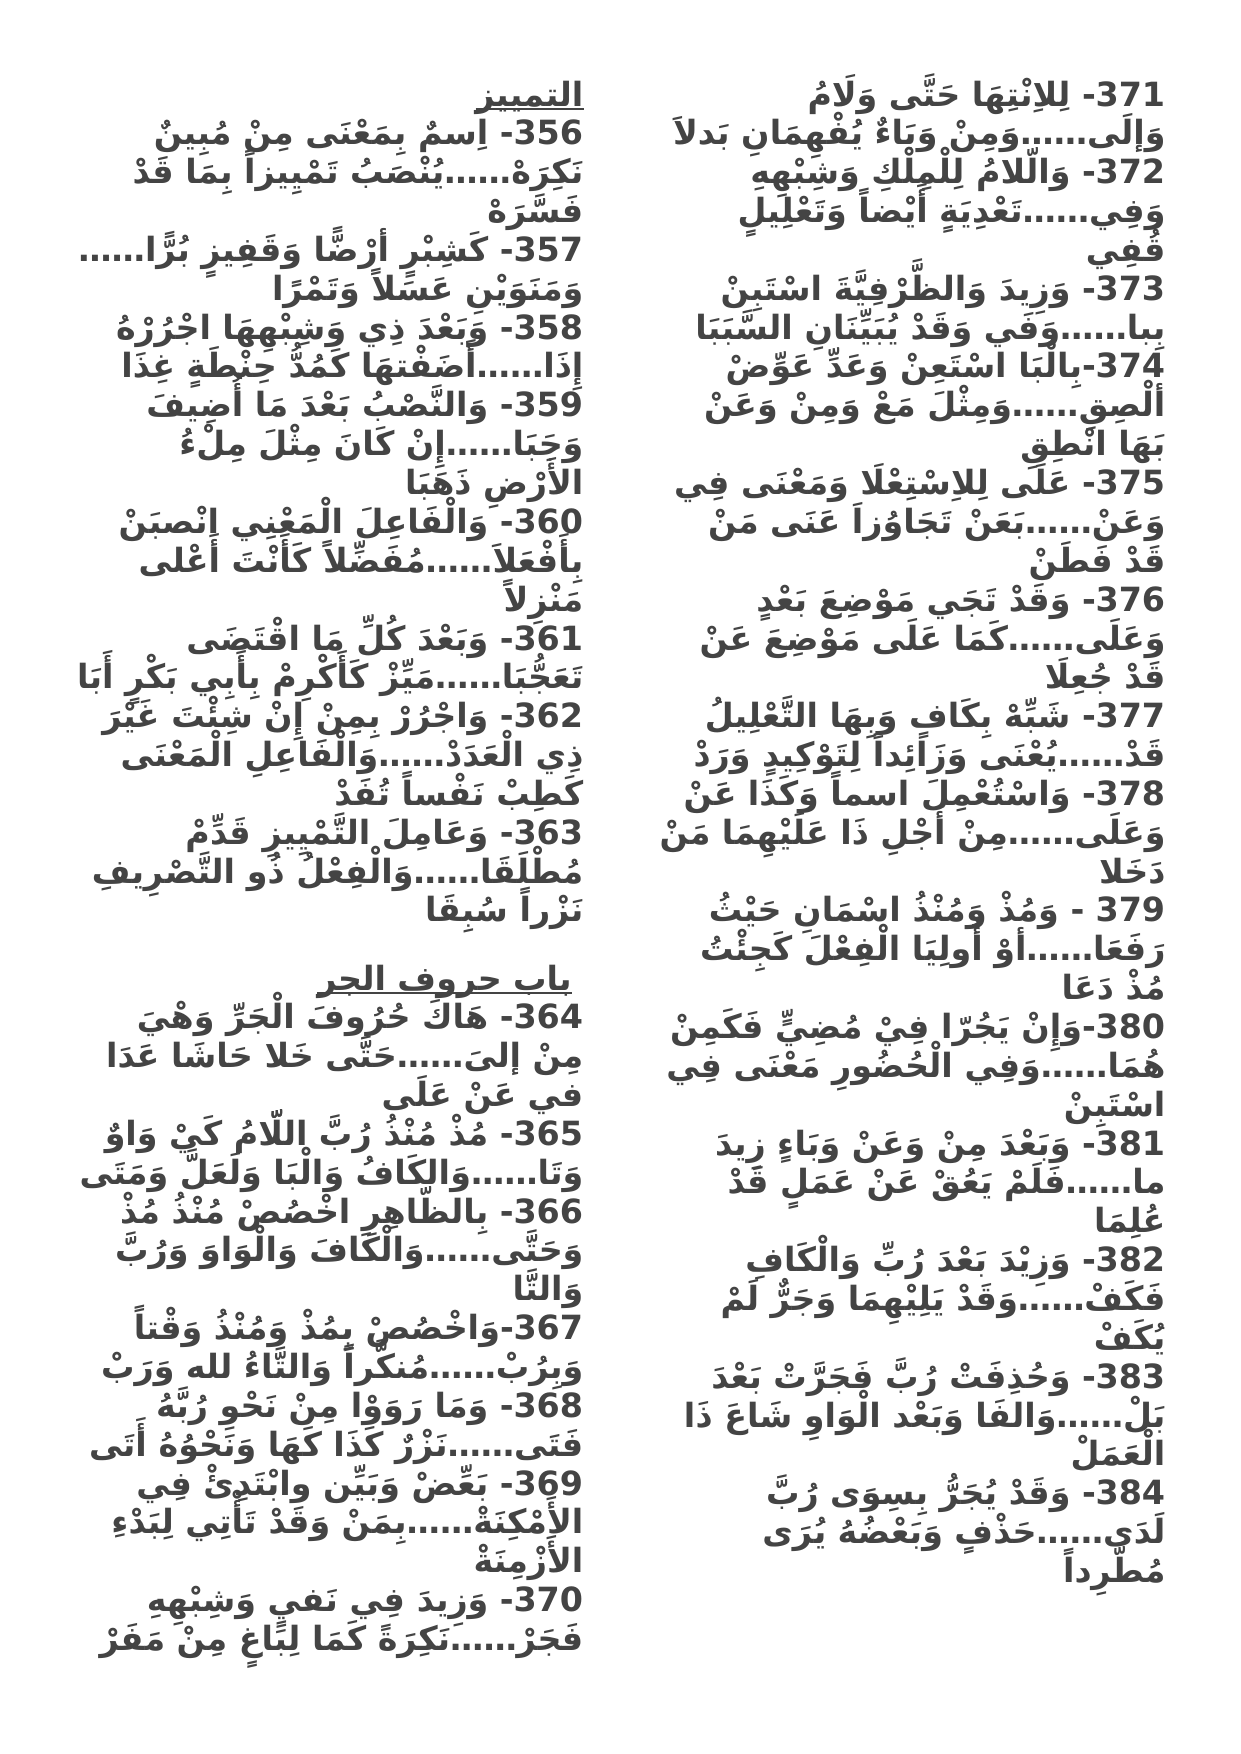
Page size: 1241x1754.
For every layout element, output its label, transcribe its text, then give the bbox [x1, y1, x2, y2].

text باب حروف الجر 364- هَاكَ حُرُوفَ الْجَرِّ وَهْيَ مِنْ إلىَ……حَتَّى خَلا حَاشَا عَدَا في عَنْ عَلَى 365- مُذْ مُنْذُ رُبَّ اللّّامُ كَيْ وَاوٌ وَتَا……وَالكَافُ وَالْبَا وَلَعَلَّ وَمَتَى 366- بِالظّاهِرِ اخْصُصْ مُنْذُ مُذْ وَحَتَّى……وَالْكَافَ وَالْوَاوَ وَرُبَّ وَالتَّا 367-وَاخْصُصْ بِمُذْ وَمُنْذُ وَقْتاً وَبِرُبْ……مُنكَّراً وَالتَّاءُ لله وَرَبْ 368- وَمَا رَوَوْا مِنْ نَحْوِ رُبَّهُ فَتَى……نَزْرٌ كَذَا كَهَا وَنَحْوُهُ أَتَى 369- بَعِّضْ وَبَيِّن وابْتَدِئْ فِي الأَمْكِنَةْ……بِمَنْ وَقَدْ تَأْتِي لِبَدْءِ الأَزْمِنَةْ 370- وَزِيدَ فِي نَفيٍ وَشِبْهِهِ فَجَرْ……نَكِرَةً كَمَا لِبَاغٍ مِنْ مَفَرْ 371- لِلاِنْتِهَا حَتَّى وَلَامُ وَإلَى……وَمِنْ وَبَاءٌ يُفْهِمَانِ بَدلاَ 372- وَالّلامُ لِلْمِلْكِ وَشِبْهِهِ وَفِي……تَعْدِيَةٍ أَيْضاً وَتَعْلِيلٍ قُفِي 373- وَزِيدَ وَالظَّرْفِيَّةَ اسْتَبِنْ بِبا……وَفَي وَقَدْ يُبَيِّنَانِ السَّبَبَا 374-بِالْبَا اسْتَعِنْ وَعَدِّ عَوِّضْ ألْصِقِ……وَمِثْلَ مَعْ وَمِنْ وَعَنْ بَهَا انْطِقِ 375- عَلَى لِلاِسْتِعْلَا وَمَعْنَى فِي وَعَنْ……بَعَنْ تَجَاوُزاَ عَنَى مَنْ قَدْ فَطَنْ 376- وَقَدْ تَجَي مَوْضِعَ بَعْدٍ وَعَلَى……كَمَا عَلَى مَوْضِعَ عَنْ قَدْ جُعِلَا 377- شَبِّهْ بِكَافٍ وَبِهَا التَّعْلِيلُ قَدْ……يُعْنَى وَزَائِداً لِتَوْكِيدٍ وَرَدْ 378- وَاسْتُعْمِلَ اسماً وَكَذَا عَنْ وَعَلَى……مِنْ أَجْلِ ذَا عَلَيْهِمَا مَنْ دَخَلا 379 - وَمُذْ وَمُنْذُ اسْمَانِ حَيْثُ رَفَعَا……أوْ أُولِيَا الْفِعْلَ كَجِئْتُ مُذْ دَعَا 380-وَإِنْ يَجُرّا فِيْ مُضِيٍّ فَكَمِنْ هُمَا……وَفِي الْحُضُورِ مَعْنَى فِي اسْتَبِنْ 381- وَبَعْدَ مِنْ وَعَنْ وَبَاءٍ زِيدَ ما……فَلَمْ يَعُقْ عَنْ عَمَلٍ قَدْ عُلِمَا 382- وَزِيْدَ بَعْدَ رُبِّ وَالْكَافِ فَكَفْ……وَقَدْ يَلِيْهِمَا وَجَرٌّ لَمْ يُكَفْ 383- وَحُذِفَتْ رُبَّ فَجَرَّتْ بَعْدَ بَلْ……وَالفَا وَبَعْد الْوَاوِ شَاعَ ذَا الْعَمَلْ 384- وَقَدْ يُجَرُّ بِسِوَى رُبَّ لَدَى……حَذْفٍ وَبَعْضُهُ يُرَى مُطَّرِداً [657, 75, 1165, 1590]
text باب حروف الجر 364- هَاكَ حُرُوفَ الْجَرِّ وَهْيَ مِنْ إلىَ……حَتَّى خَلا حَاشَا عَدَا في عَنْ عَلَى 365- مُذْ مُنْذُ رُبَّ اللّّامُ كَيْ وَاوٌ وَتَا……وَالكَافُ وَالْبَا وَلَعَلَّ وَمَتَى 366- بِالظّاهِرِ اخْصُصْ مُنْذُ مُذْ وَحَتَّى……وَالْكَافَ وَالْوَاوَ وَرُبَّ وَالتَّا 367-وَاخْصُصْ بِمُذْ وَمُنْذُ وَقْتاً وَبِرُبْ……مُنكَّراً وَالتَّاءُ لله وَرَبْ 368- وَمَا رَوَوْا مِنْ نَحْوِ رُبَّهُ فَتَى……نَزْرٌ كَذَا كَهَا وَنَحْوُهُ أَتَى 369- بَعِّضْ وَبَيِّن وابْتَدِئْ فِي الأَمْكِنَةْ……بِمَنْ وَقَدْ تَأْتِي لِبَدْءِ الأَزْمِنَةْ 370- وَزِيدَ فِي نَفيٍ وَشِبْهِهِ فَجَرْ……نَكِرَةً كَمَا لِبَاغٍ مِنْ مَفَرْ 371- لِلاِنْتِهَا حَتَّى وَلَامُ وَإلَى……وَمِنْ وَبَاءٌ يُفْهِمَانِ بَدلاَ 372- وَالّلامُ لِلْمِلْكِ وَشِبْهِهِ وَفِي……تَعْدِيَةٍ أَيْضاً وَتَعْلِيلٍ قُفِي 373- وَزِيدَ وَالظَّرْفِيَّةَ اسْتَبِنْ بِبا……وَفَي وَقَدْ يُبَيِّنَانِ السَّبَبَا 374-بِالْبَا اسْتَعِنْ وَعَدِّ عَوِّضْ ألْصِقِ……وَمِثْلَ مَعْ وَمِنْ وَعَنْ بَهَا انْطِقِ 375- عَلَى لِلاِسْتِعْلَا وَمَعْنَى فِي وَعَنْ……بَعَنْ تَجَاوُزاَ عَنَى مَنْ قَدْ فَطَنْ 376- وَقَدْ تَجَي مَوْضِعَ بَعْدٍ وَعَلَى……كَمَا عَلَى مَوْضِعَ عَنْ قَدْ جُعِلَا 377- شَبِّهْ بِكَافٍ وَبِهَا التَّعْلِيلُ قَدْ……يُعْنَى وَزَائِداً لِتَوْكِيدٍ وَرَدْ 378- وَاسْتُعْمِلَ اسماً وَكَذَا عَنْ وَعَلَى……مِنْ أَجْلِ ذَا عَلَيْهِمَا مَنْ دَخَلا 379 - وَمُذْ وَمُنْذُ اسْمَانِ حَيْثُ رَفَعَا……أوْ أُولِيَا الْفِعْلَ كَجِئْتُ مُذْ دَعَا 380-وَإِنْ يَجُرّا فِيْ مُضِيٍّ فَكَمِنْ هُمَا……وَفِي الْحُضُورِ مَعْنَى فِي اسْتَبِنْ 381- وَبَعْدَ مِنْ وَعَنْ وَبَاءٍ زِيدَ ما……فَلَمْ يَعُقْ عَنْ عَمَلٍ قَدْ عُلِمَا 382- وَزِيْدَ بَعْدَ رُبِّ وَالْكَافِ فَكَفْ……وَقَدْ يَلِيْهِمَا وَجَرٌّ لَمْ يُكَفْ 383- وَحُذِفَتْ رُبَّ فَجَرَّتْ بَعْدَ بَلْ……وَالفَا وَبَعْد الْوَاوِ شَاعَ ذَا الْعَمَلْ 384- وَقَدْ يُجَرُّ بِسِوَى رُبَّ لَدَى……حَذْفٍ وَبَعْضُهُ يُرَى مُطَّرِداً [75, 959, 583, 1658]
text التمييز 356- اِسمٌ بِمَعْنَى مِنْ مُبِينٌ نَكِرَهْ……يُنْصَبُ تَمْيِيزاً بِمَا قَدْ فَسَّرَهْ 357- كَشِبْرٍ أرْضًّا وَقَفِيزٍ بُرًّا……وَمَنَوَيْنِ عَسَلاً وَتَمْرًا 358- وَبَعْدَ ذِي وَشِبْهِهَا اجْرُرْهُ إِذَا……أَضَفْتهَا كَمُدُّ حِنْطَةٍ غِذَا 359- وَالنَّصْبُ بَعْدَ مَا أُضِيفَ وَجَبَا……إِنْ كَانَ مِثْلَ مِلْءُ الأَرْضِ ذَهَبَا 360- وَالْفَاعِلَ الْمَعْنِي انْصبَنْ بِأَفْعَلاَ……مُفَضِّلاً كَأَنْتَ أَعْلى مَنْزِلاً 361- وَبَعْدَ كُلِّ مَا اقْتَضَى تَعَجُّبَا……مَيِّزْ كَأَكْرِمْ بِأَبِي بَكْرٍ أَبَا 362- وَاجْرُرْ بِمِنْ إِنْ شِئْتَ غَيْرَ ذِي الْعَدَدْ……وَالْفَاعِلِ الْمَعْنَى كَطِبْ نَفْساً تُفَدْ 363- وَعَامِلَ التَّمْيِيزِ قَدِّمْ مُطْلَقَا……وَالْفِعْلُ ذُو التَّصْرِيفِ نَزْراً سُبِقَا [75, 75, 583, 930]
